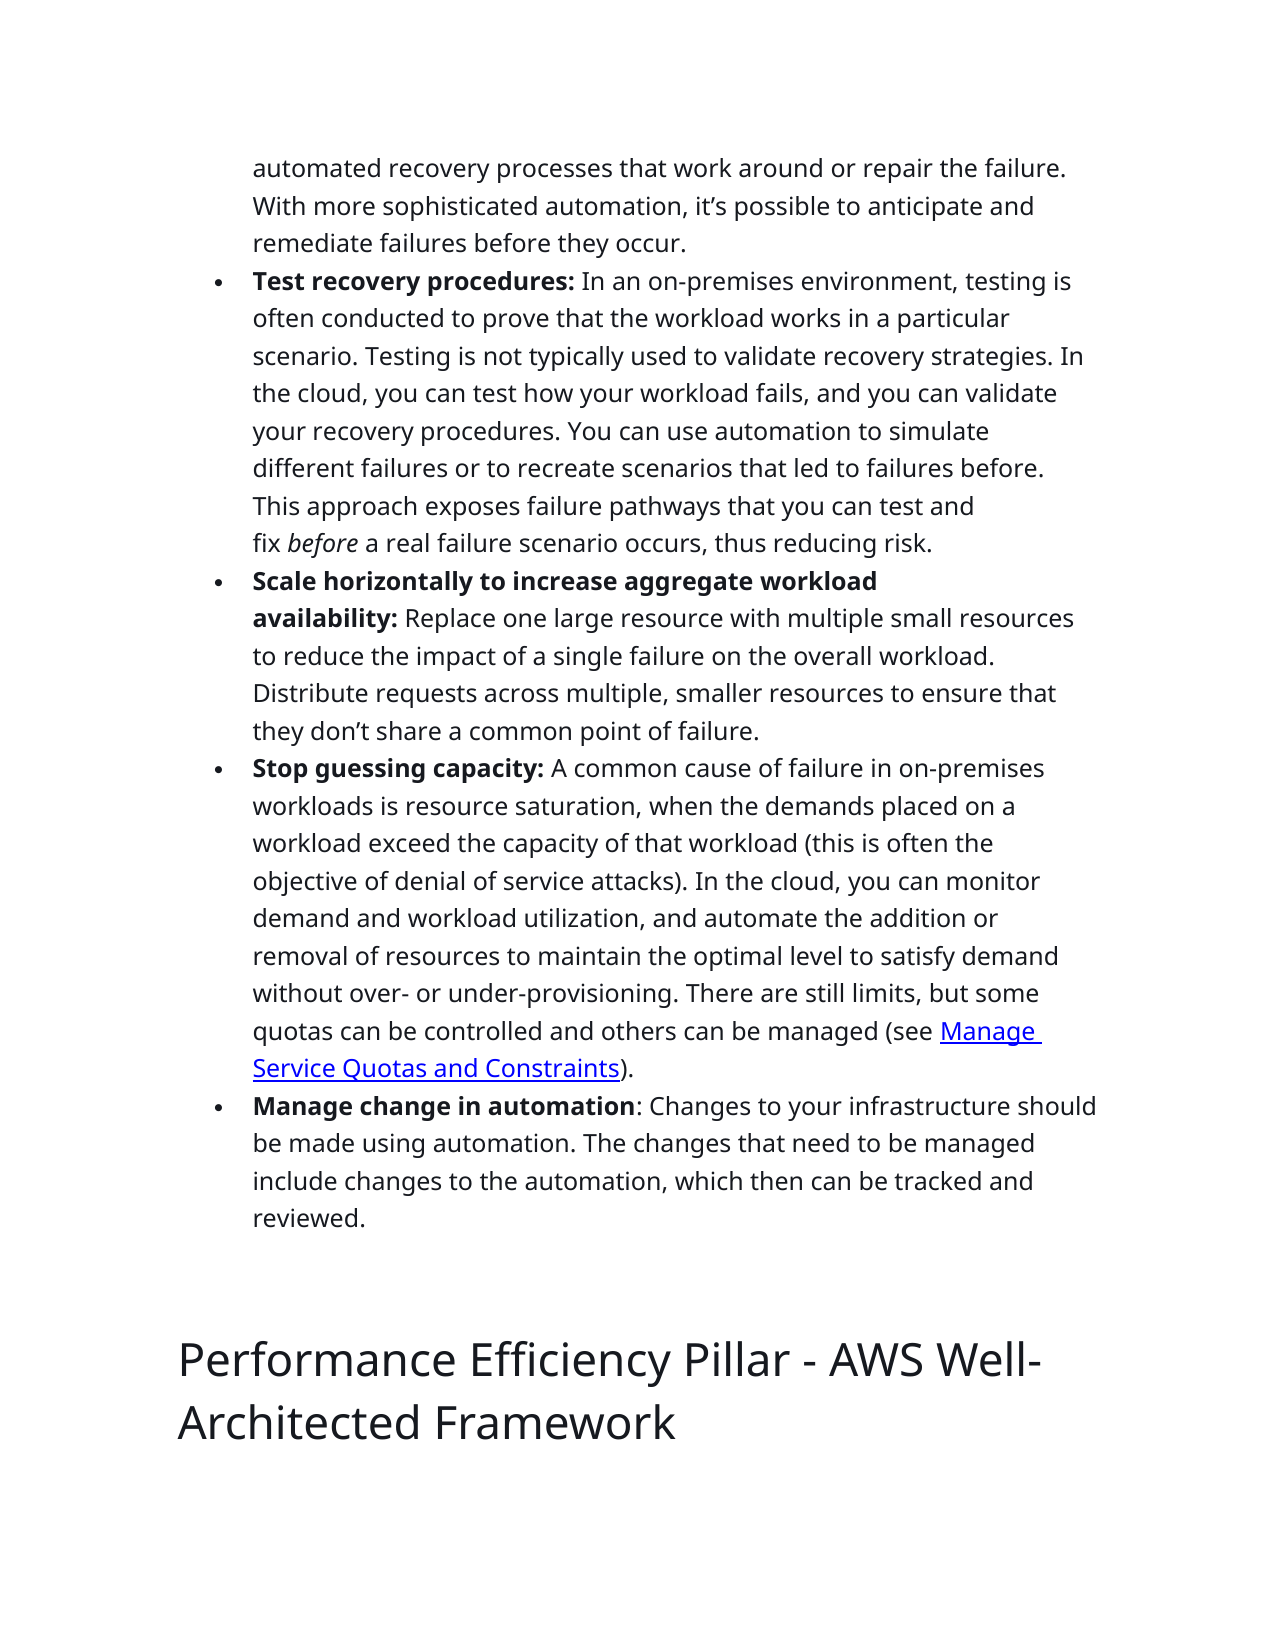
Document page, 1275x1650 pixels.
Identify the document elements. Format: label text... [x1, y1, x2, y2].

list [215, 148, 1098, 260]
subtitle Performance Efficiency Pillar - AWS Well-Architected Framework [177, 1328, 1098, 1453]
list Stop guessing capacity: A common cause of failure in on-premises workloads is resource saturation, when the demands placed on a workload exceed the capacity of that workload (this is often the objective of denial of service attacks). In the cloud, you can monitor demand and workload utilization, and automate the addition or removal of resources to maintain the optimal level to satisfy demand without over- or under-provisioning. There are still limits, but some quotas can be controlled and others can be managed (see Manage Service Quotas and Constraints). [215, 748, 1098, 1085]
list Scale horizontally to increase aggregate workload availability: Replace one large resource with multiple small resources to reduce the impact of a single failure on the overall workload. Distribute requests across multiple, smaller resources to ensure that they don’t share a common point of failure. [215, 560, 1098, 748]
list Manage change in automation: Changes to your infrastructure should be made using automation. The changes that need to be managed include changes to the automation, which then can be tracked and reviewed. [215, 1085, 1098, 1235]
list Test recovery procedures: In an on-premises environment, testing is often conducted to prove that the workload works in a particular scenario. Testing is not typically used to validate recovery strategies. In the cloud, you can test how your workload fails, and you can validate your recovery procedures. You can use automation to simulate different failures or to recreate scenarios that led to failures before. This approach exposes failure pathways that you can test and fix before a real failure scenario occurs, thus reducing risk. [215, 260, 1098, 560]
